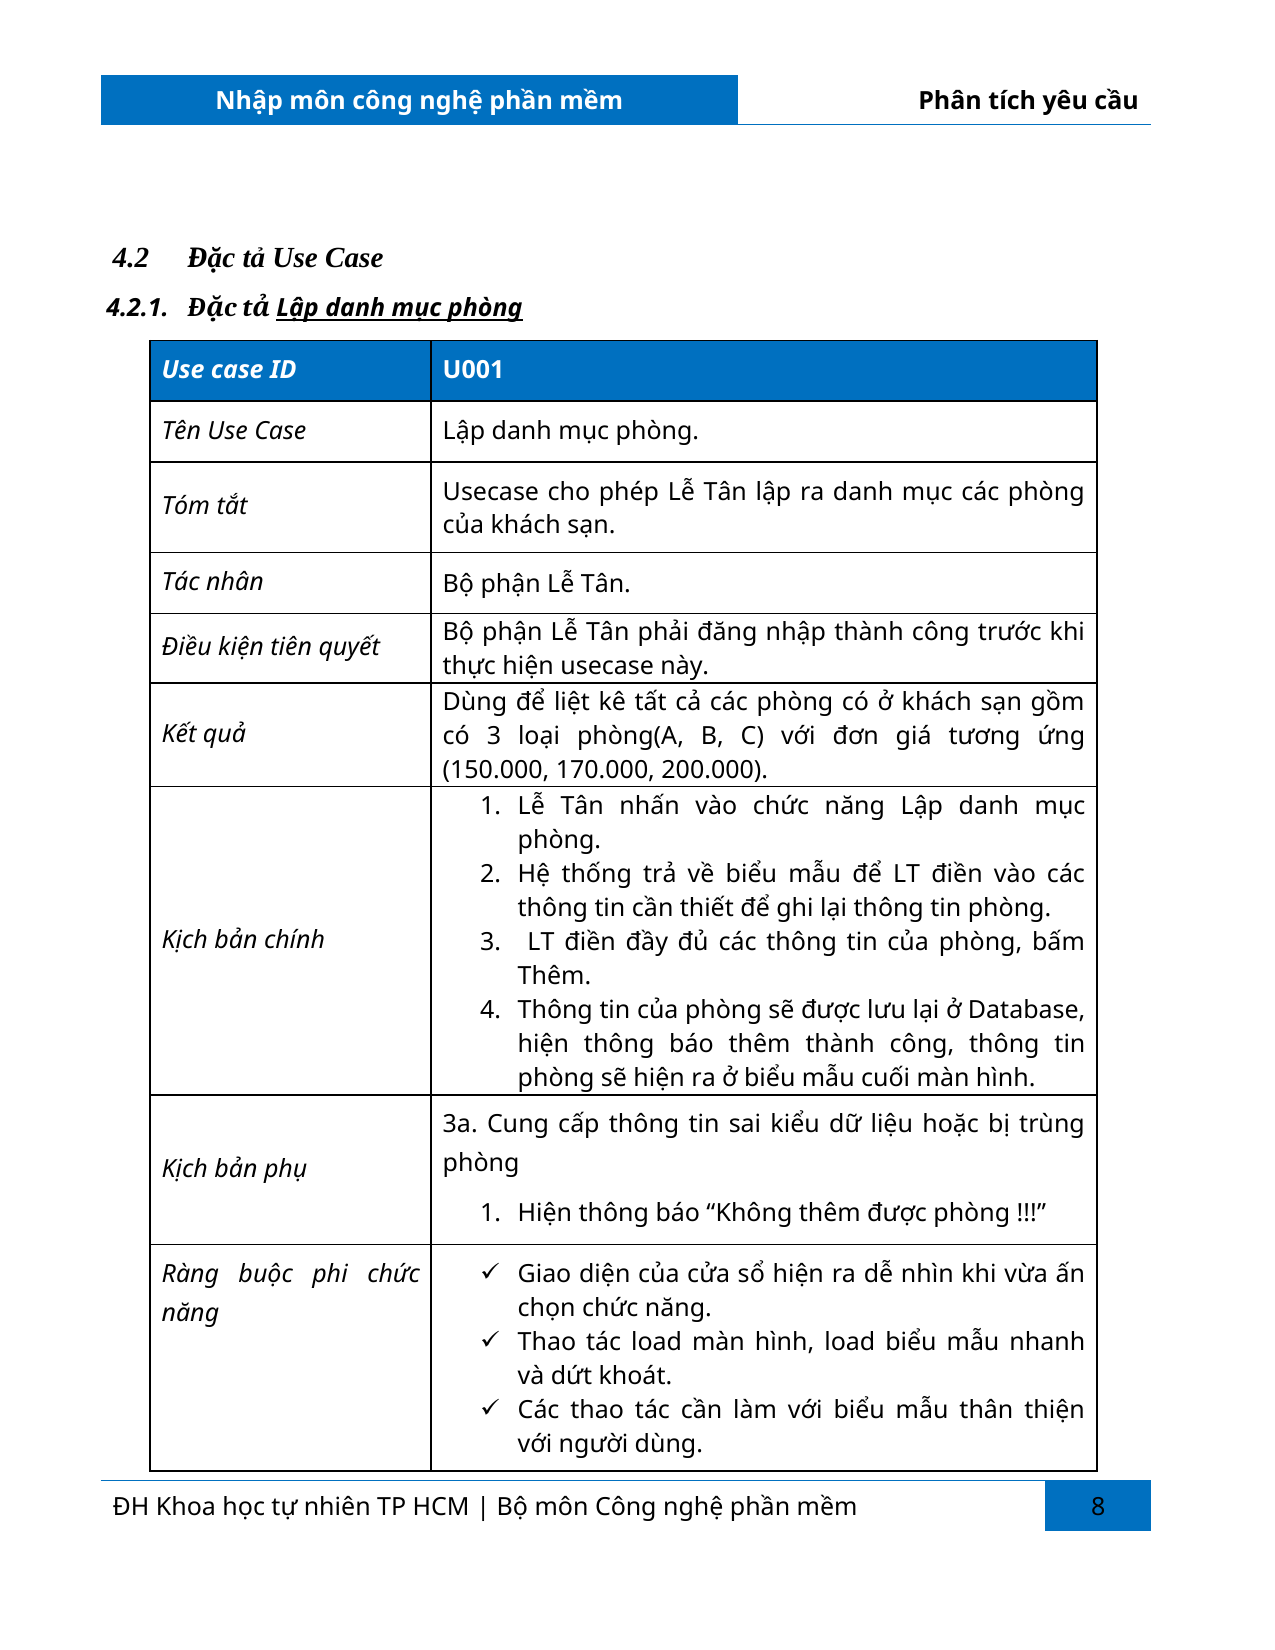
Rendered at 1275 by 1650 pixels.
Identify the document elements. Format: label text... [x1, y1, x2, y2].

list Đặc tả Lập danh mục phòng [169, 290, 1162, 324]
table_cell Tóm tắt [151, 463, 430, 552]
table_cell Dùng để liệt kê tất cả các phòng có ở khách sạn gồm có 3 loại phòng(A, B, C) với đơn giá tương ứng (150.000, 170.000, 200.000). [432, 684, 1096, 786]
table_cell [151, 1245, 430, 1470]
table_cell Điều kiện tiên quyết [151, 614, 430, 682]
table_header U001 [432, 341, 1096, 400]
table_cell Tên Use Case [151, 402, 430, 461]
table_cell Kết quả [151, 684, 430, 786]
table_cell 3a. Cung cấp thông tin sai kiểu dữ liệu hoặc bị trùng phòng Hiện thông báo “Không thêm được phòng !!!” [432, 1096, 1096, 1243]
table_cell Lễ Tân nhấn vào chức năng Lập danh mục phòng. Hệ thống trả về biểu mẫu để LT điền vào các thông tin cần thiết để ghi lại thông tin phòng. LT điền đầy đủ các thông tin của phòng, bấm Thêm. Thông tin của phòng sẽ được lưu lại ở Database, hiện thông báo thêm thành công, thông tin phòng sẽ hiện ra ở biểu mẫu cuối màn hình. [432, 787, 1096, 1094]
table_cell Usecase cho phép Lễ Tân lập ra danh mục các phòng của khách sạn. [432, 463, 1096, 552]
subtitle Đặc tả Use Case [112, 240, 1162, 274]
table_cell Bộ phận Lễ Tân. [432, 553, 1096, 612]
table_header Use case ID [151, 341, 430, 400]
table_cell Bộ phận Lễ Tân phải đăng nhập thành công trước khi thực hiện usecase này. [432, 614, 1096, 682]
table_cell Lập danh mục phòng. [432, 402, 1096, 461]
table_cell Tác nhân [151, 553, 430, 612]
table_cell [432, 1245, 1096, 1470]
table_cell Kịch bản chính [151, 787, 430, 1094]
table_cell Kịch bản phụ [151, 1096, 430, 1243]
